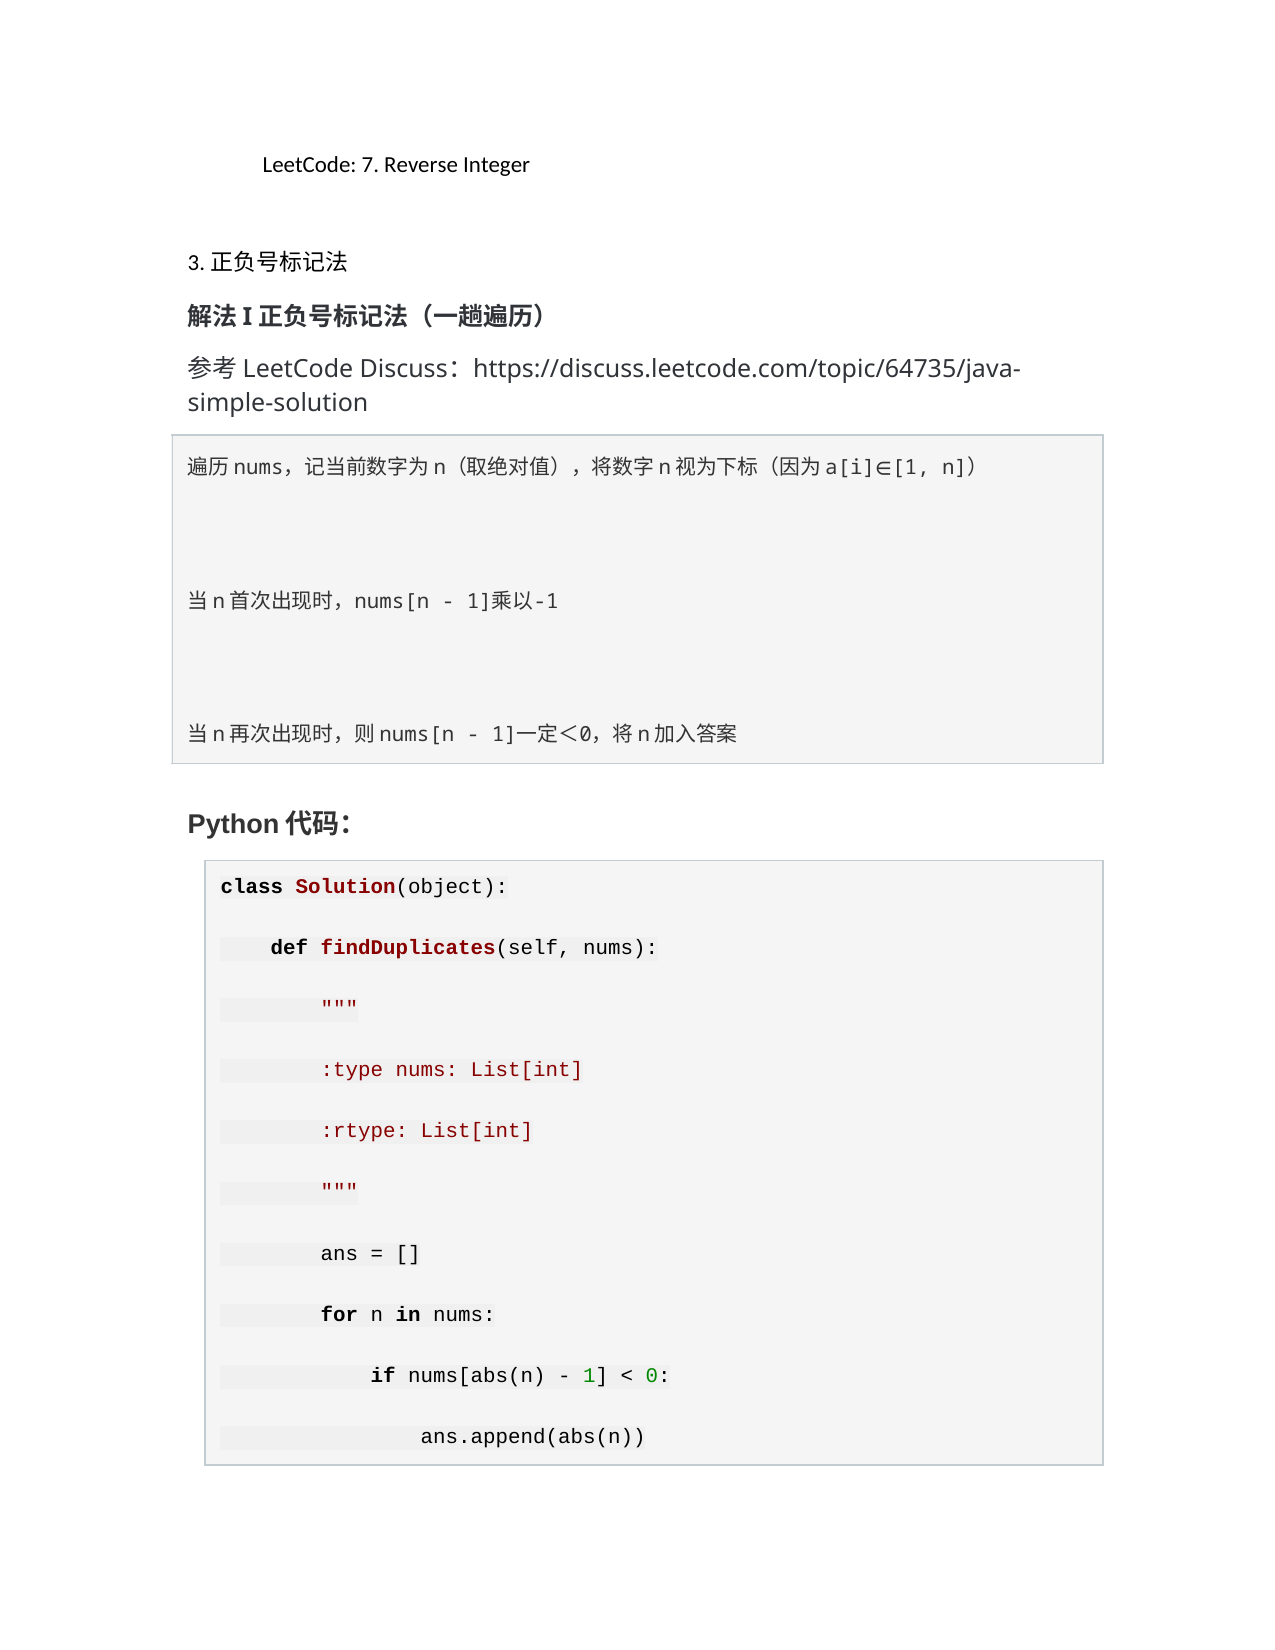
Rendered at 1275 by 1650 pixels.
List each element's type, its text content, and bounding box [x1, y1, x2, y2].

text LeetCode: 7. Reverse Integer [187, 150, 1087, 178]
text 当n再次出现时，则nums[n - 1]一定＜0，将n加入答案 [173, 702, 1102, 763]
text ans.append(abs(n)) [206, 1410, 1102, 1464]
text 当n首次出现时，nums[n - 1]乘以-1 [173, 568, 1102, 614]
text def findDuplicates(self, nums): [206, 921, 1102, 961]
text 参考LeetCode Discuss：https://discuss.leetcode.com/topic/64735/java-simple-solution [187, 348, 1087, 418]
text 遍历nums，记当前数字为n（取绝对值），将数字n视为下标（因为a[i]∈[1, n]） [173, 436, 1102, 481]
text :type nums: List[int] [206, 1043, 1102, 1083]
text 3. 正负号标记法 [187, 244, 1087, 277]
text for n in nums: [206, 1288, 1102, 1327]
text 解法I 正负号标记法（一趟遍历） [187, 296, 1087, 332]
subtitle Python代码： [187, 802, 1087, 841]
text class Solution(object): [206, 861, 1102, 899]
text """ [206, 982, 1102, 1022]
text :rtype: List[int] [206, 1104, 1102, 1144]
text if nums[abs(n) - 1] < 0: [206, 1349, 1102, 1389]
text """ [206, 1165, 1102, 1205]
text ans = [] [206, 1227, 1102, 1266]
